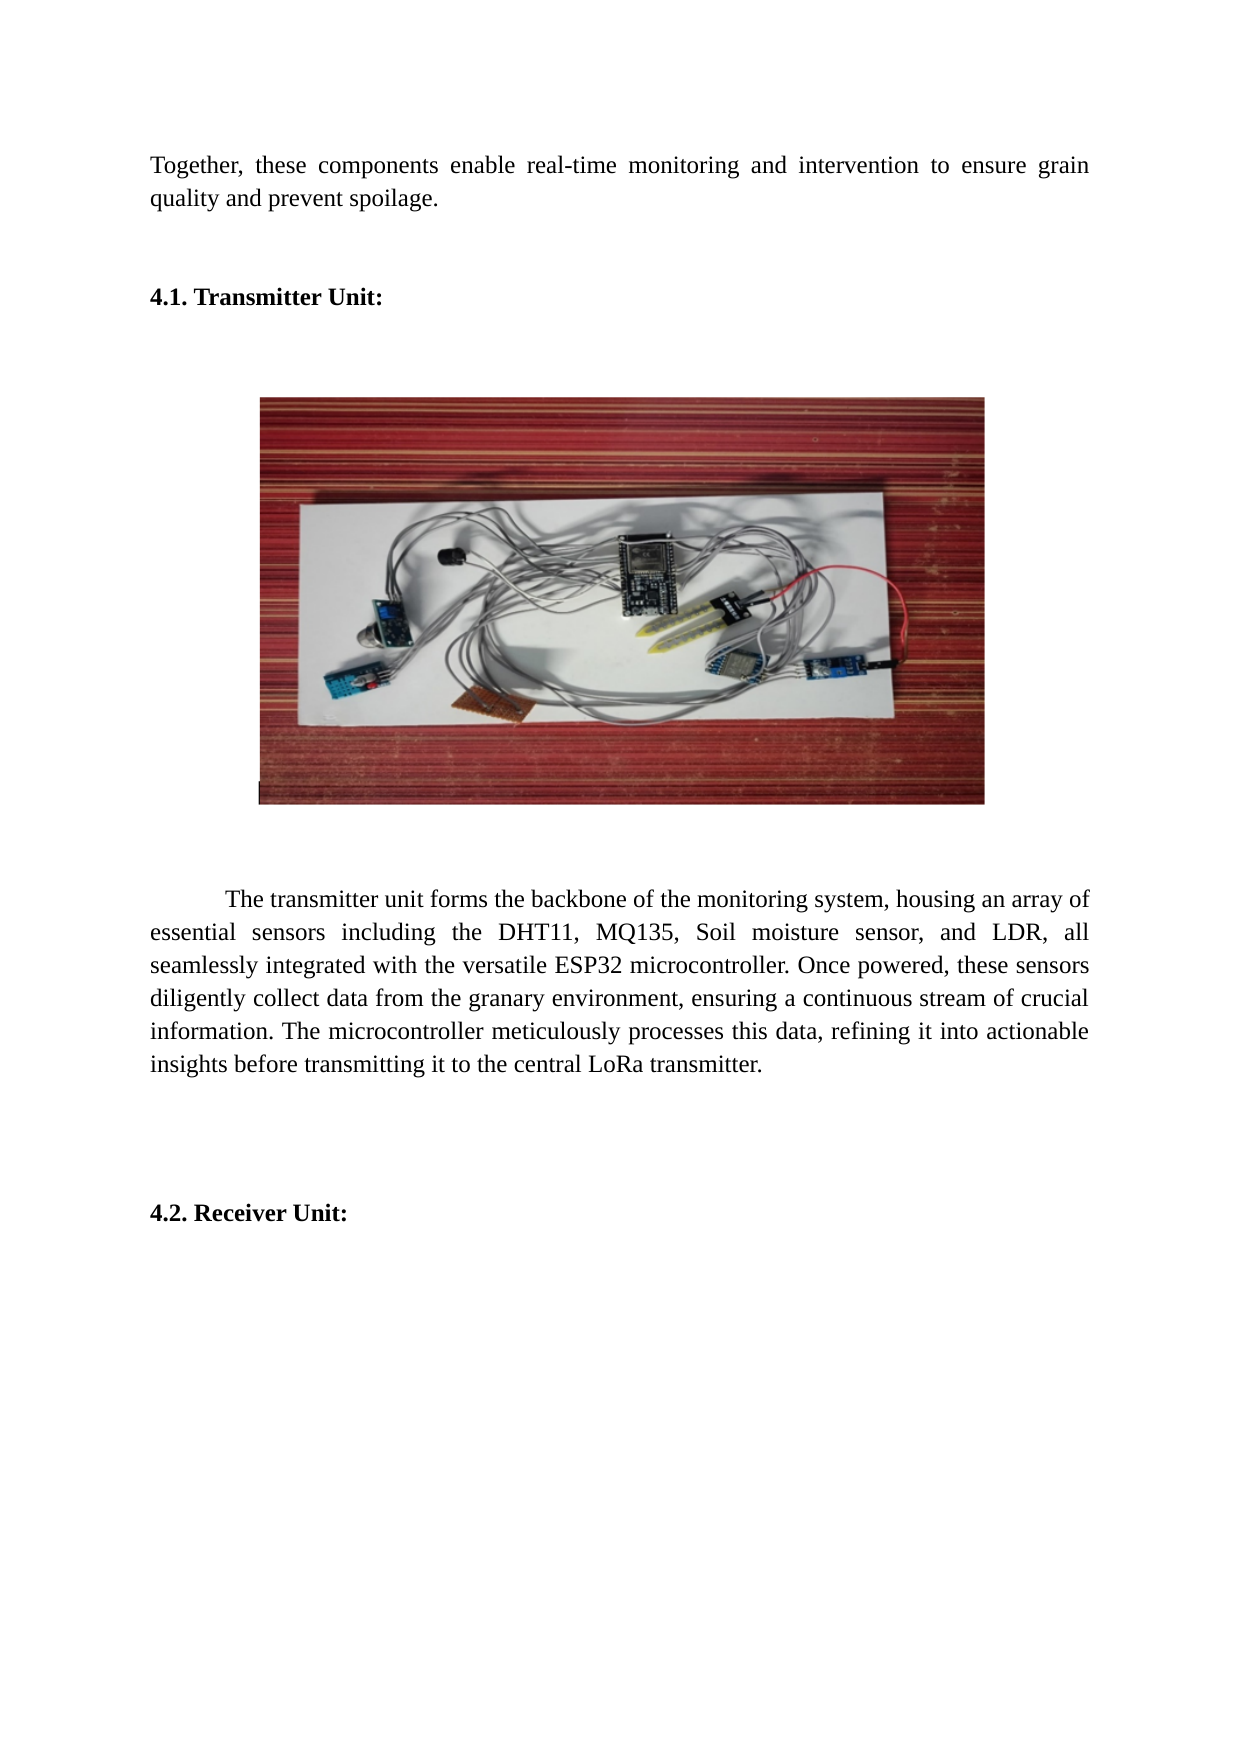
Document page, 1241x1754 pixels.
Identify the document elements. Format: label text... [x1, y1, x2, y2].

text 4.1. Transmitter Unit: [150, 282, 1090, 311]
text 4.2. Receiver Unit: [150, 1198, 1090, 1227]
picture [246, 381, 994, 814]
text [150, 150, 1090, 212]
text The transmitter unit forms the backbone of the monitoring system, housing an array of essential sensors including the DHT11, MQ135, Soil moisture sensor, and LDR, all seamlessly integrated with the versatile ESP32 microcontroller. Once powered, these sensors diligently collect data from the granary environment, ensuring a continuous stream of crucial information. The microcontroller meticulously processes this data, refining it into actionable insights before transmitting it to the central LoRa transmitter. [150, 884, 1090, 1078]
